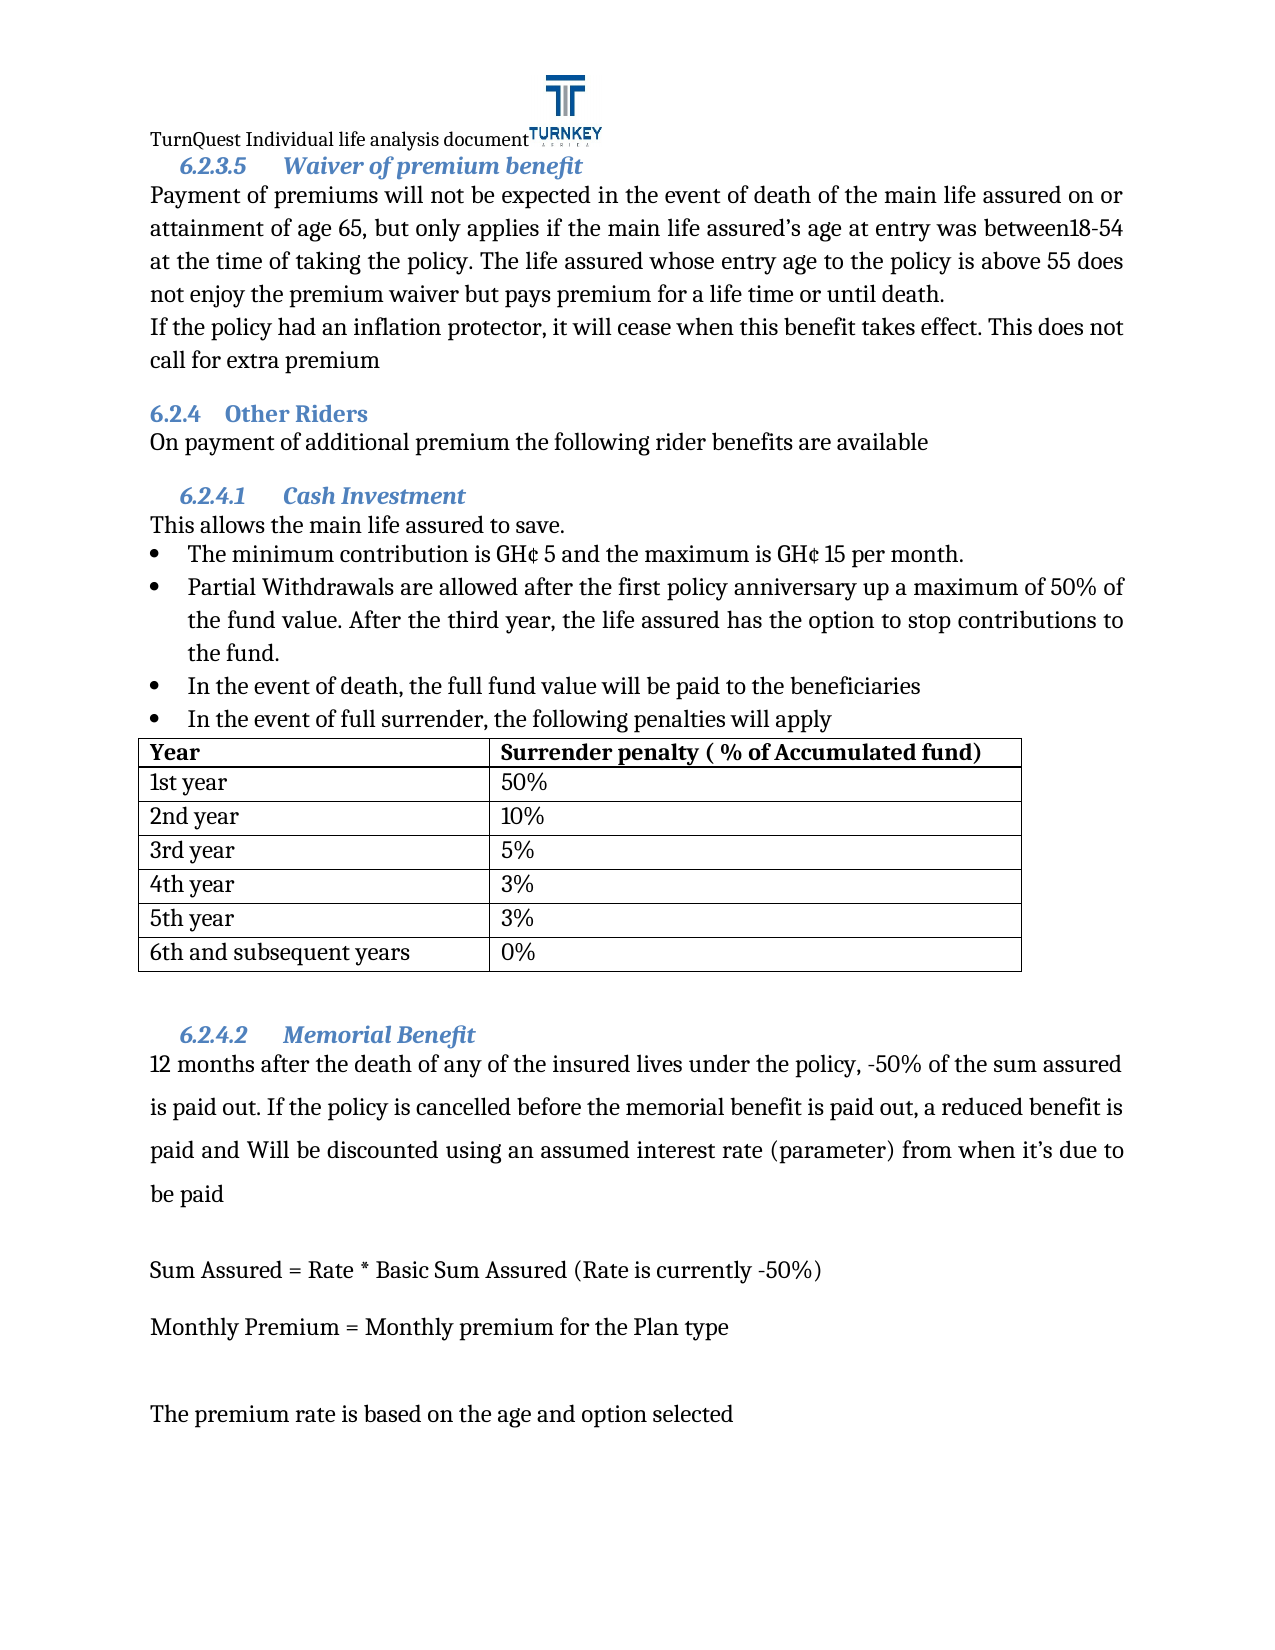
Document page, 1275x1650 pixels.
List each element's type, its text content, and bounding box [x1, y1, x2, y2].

text Sum Assured = Rate * Basic Sum Assured (Rate is currently -50%) [150, 1256, 1125, 1284]
list Partial Withdrawals are allowed after the first policy anniversary up a maximum of 50% of the fund value. After the third year, the life assured has the option to stop contributions to the fund. [150, 573, 1125, 667]
table_header Year [139, 739, 489, 766]
table_cell 2nd year [139, 802, 489, 834]
text 12 months after the death of any of the insured lives under the policy, -50% of the sum assured is paid out. If the policy is cancelled before the memorial benefit is paid out, a reduced benefit is paid and Will be discounted using an assumed interest rate (parameter) from when it’s due to be paid [150, 1050, 1125, 1208]
table_cell 1st year [139, 768, 489, 801]
table_cell 3rd year [139, 836, 489, 869]
table_cell 3% [490, 904, 1021, 937]
table_cell 5% [490, 836, 1021, 869]
subtitle Cash Investment [179, 482, 1125, 511]
table_cell 4th year [139, 870, 489, 903]
table_header Surrender penalty ( % of Accumulated fund) [490, 739, 1021, 766]
table_cell 0% [490, 938, 1021, 971]
subtitle Memorial Benefit [179, 1021, 1125, 1050]
table_cell 6th and subsequent years [139, 938, 489, 971]
table_cell 3% [490, 870, 1021, 903]
table_cell 50% [490, 768, 1021, 801]
text Payment of premiums will not be expected in the event of death of the main life assured on or attainment of age 65, but only applies if the main life assured’s age at entry was between18-54 at the time of taking the policy. The life assured whose entry age to the policy is above 55 does not enjoy the premium waiver but pays premium for a life time or until death. [150, 181, 1125, 308]
subtitle Other Riders [150, 399, 1125, 428]
list In the event of death, the full fund value will be paid to the beneficiaries [150, 672, 1125, 701]
text Monthly Premium = Monthly premium for the Plan type [150, 1313, 1125, 1342]
text This allows the main life assured to save. [150, 511, 1125, 540]
subtitle Waiver of premium benefit [179, 152, 1125, 181]
table_cell 5th year [139, 904, 489, 937]
list The minimum contribution is GH¢ 5 and the maximum is GH¢ 15 per month. [150, 540, 1125, 568]
text The premium rate is based on the age and option selected [150, 1399, 1125, 1428]
list In the event of full surrender, the following penalties will apply [150, 705, 1125, 733]
text If the policy had an inflation protector, it will cease when this benefit takes effect. This does not call for extra premium [150, 313, 1125, 374]
table_cell 10% [490, 802, 1021, 834]
text On payment of additional premium the following rider benefits are available [150, 428, 1125, 457]
picture [529, 75, 602, 147]
